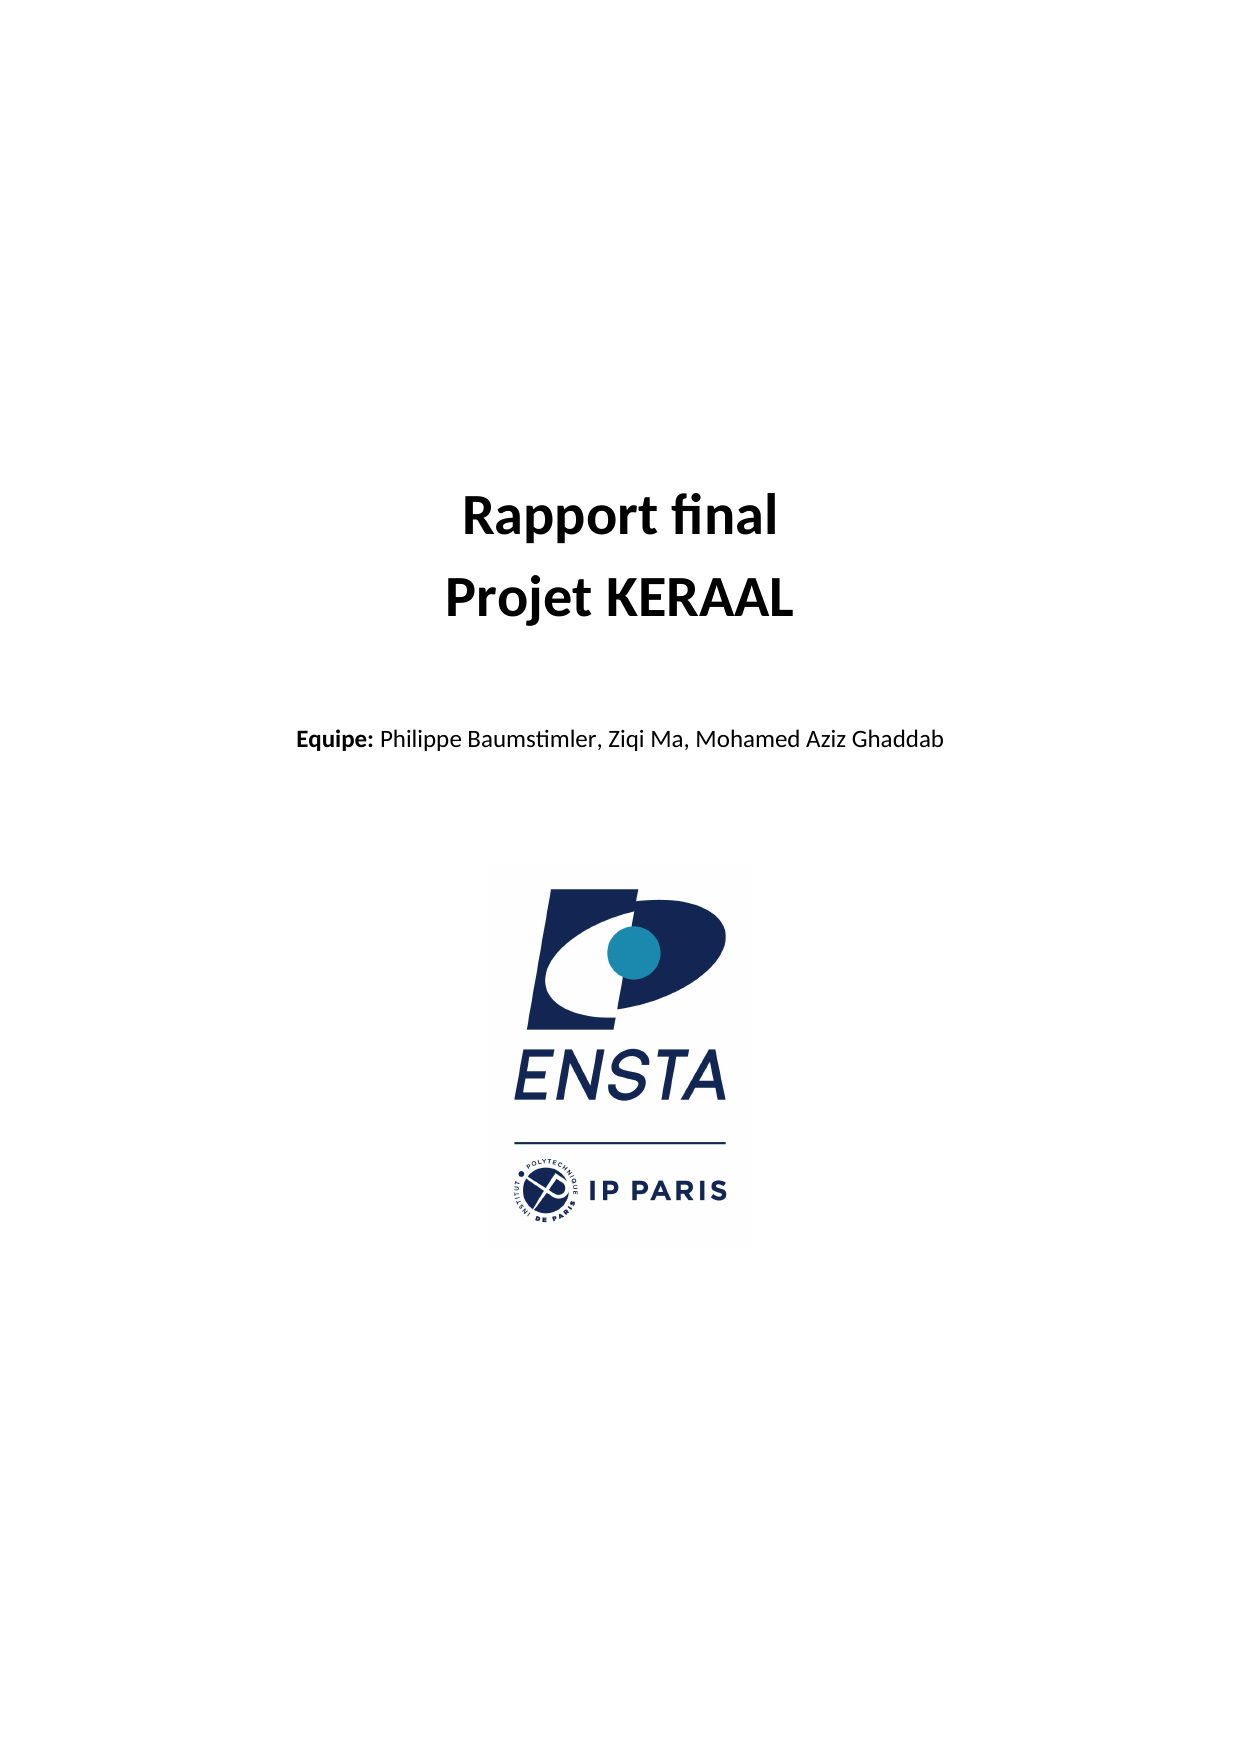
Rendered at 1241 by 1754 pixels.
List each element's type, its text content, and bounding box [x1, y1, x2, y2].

picture [488, 863, 752, 1248]
text Rapport final [150, 477, 1090, 549]
text Projet KERAAL [150, 559, 1090, 631]
text Equipe: Philippe Baumstimler, Ziqi Ma, Mohamed Aziz Ghaddab [150, 723, 1090, 754]
